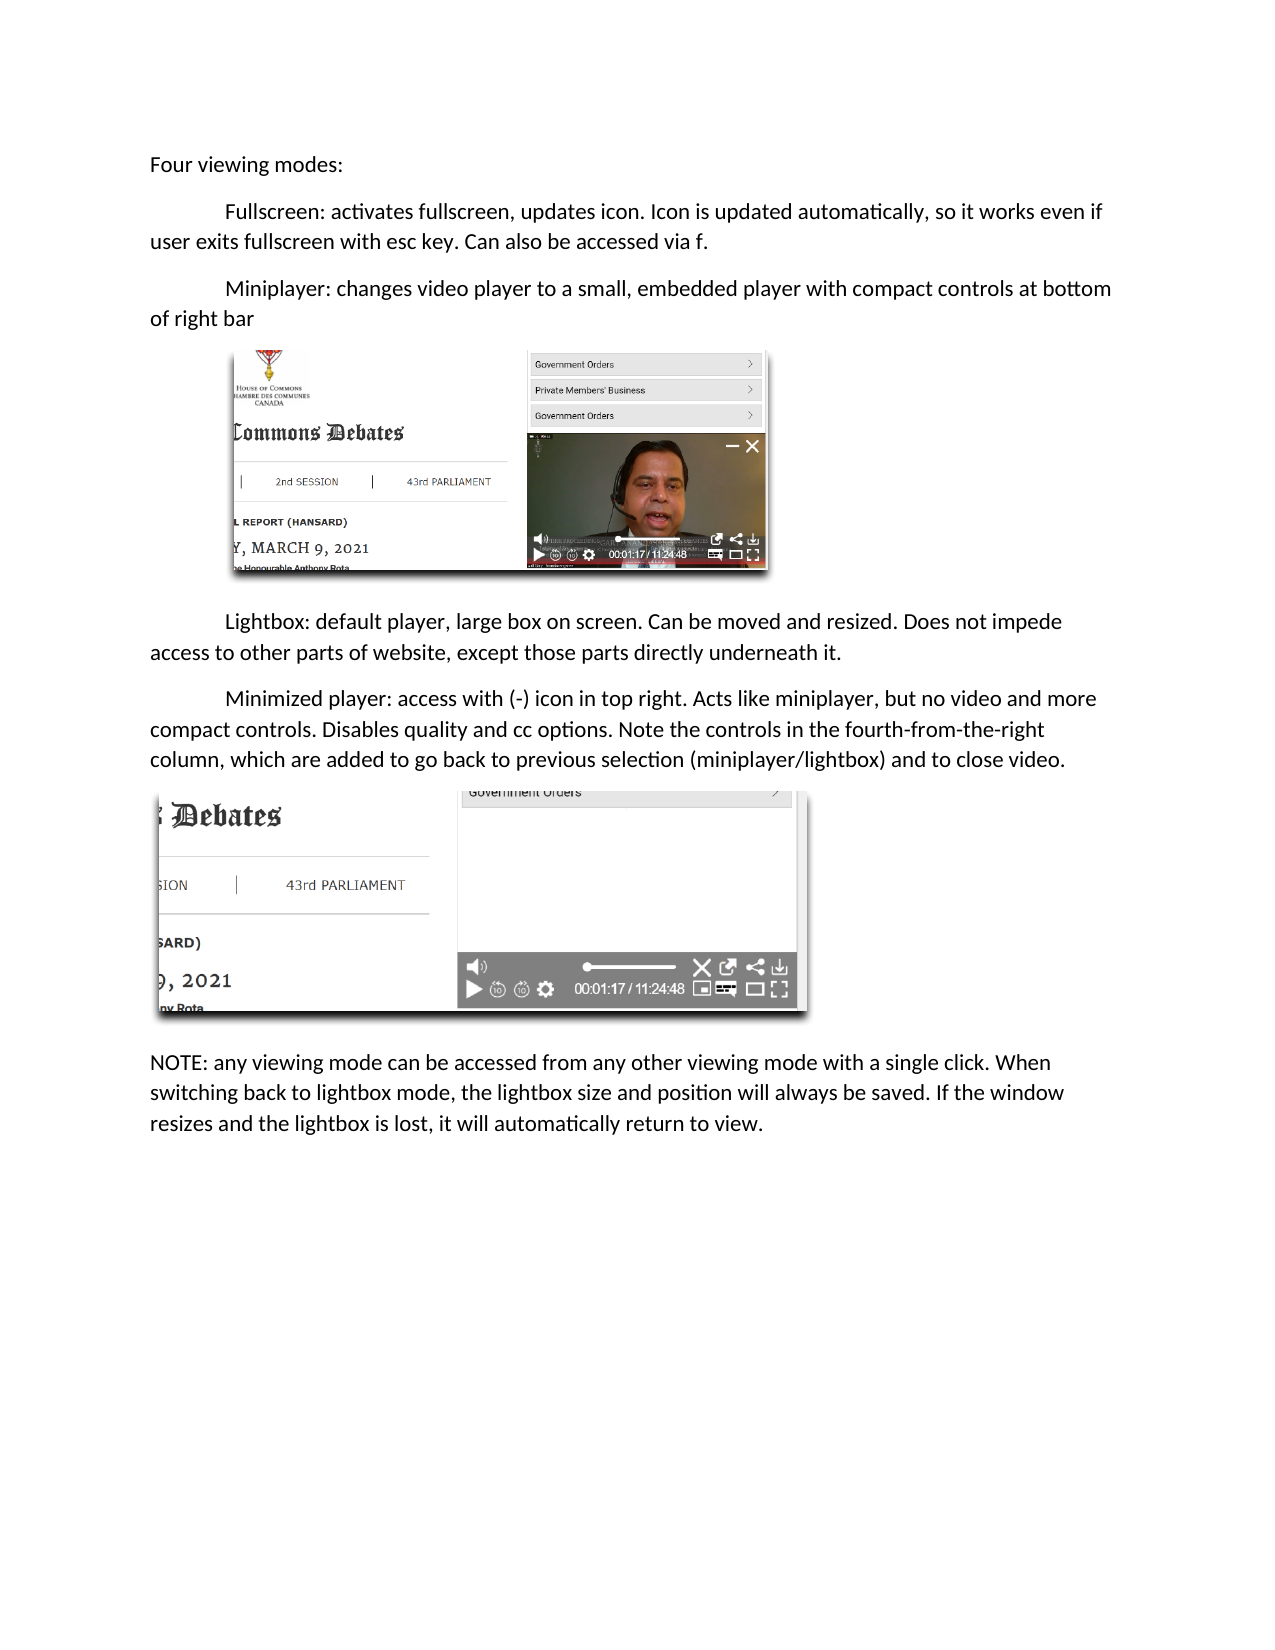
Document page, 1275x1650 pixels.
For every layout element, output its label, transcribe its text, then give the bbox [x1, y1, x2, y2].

text Minimized player: access with (-) icon in top right. Acts like miniplayer, but no video and more compact controls. Disables quality and cc options. Note the controls in the fourth-from-the-right column, which are added to go back to previous selection (miniplayer/lightbox) and to close video. [150, 684, 1125, 773]
text Miniplayer: changes video player to a small, embedded player with compact controls at bottom of right bar [150, 274, 1125, 332]
text Fullscreen: activates fullscreen, updates icon. Icon is updated automatically, so it works even if user exits fullscreen with esc key. Can also be accessed via f. [150, 197, 1125, 255]
text NOTE: any viewing mode can be accessed from any other viewing mode with a single click. When switching back to lightbox mode, the lightbox size and position will always be saved. If the window resizes and the lightbox is lost, it will automatically return to view. [150, 1048, 1125, 1137]
text Four viewing modes: [150, 150, 1125, 178]
picture [234, 350, 768, 570]
picture [159, 791, 807, 1011]
text Lightbox: default player, large box on screen. Can be moved and resized. Does not impede access to other parts of website, except those parts directly underneath it. [150, 607, 1125, 666]
